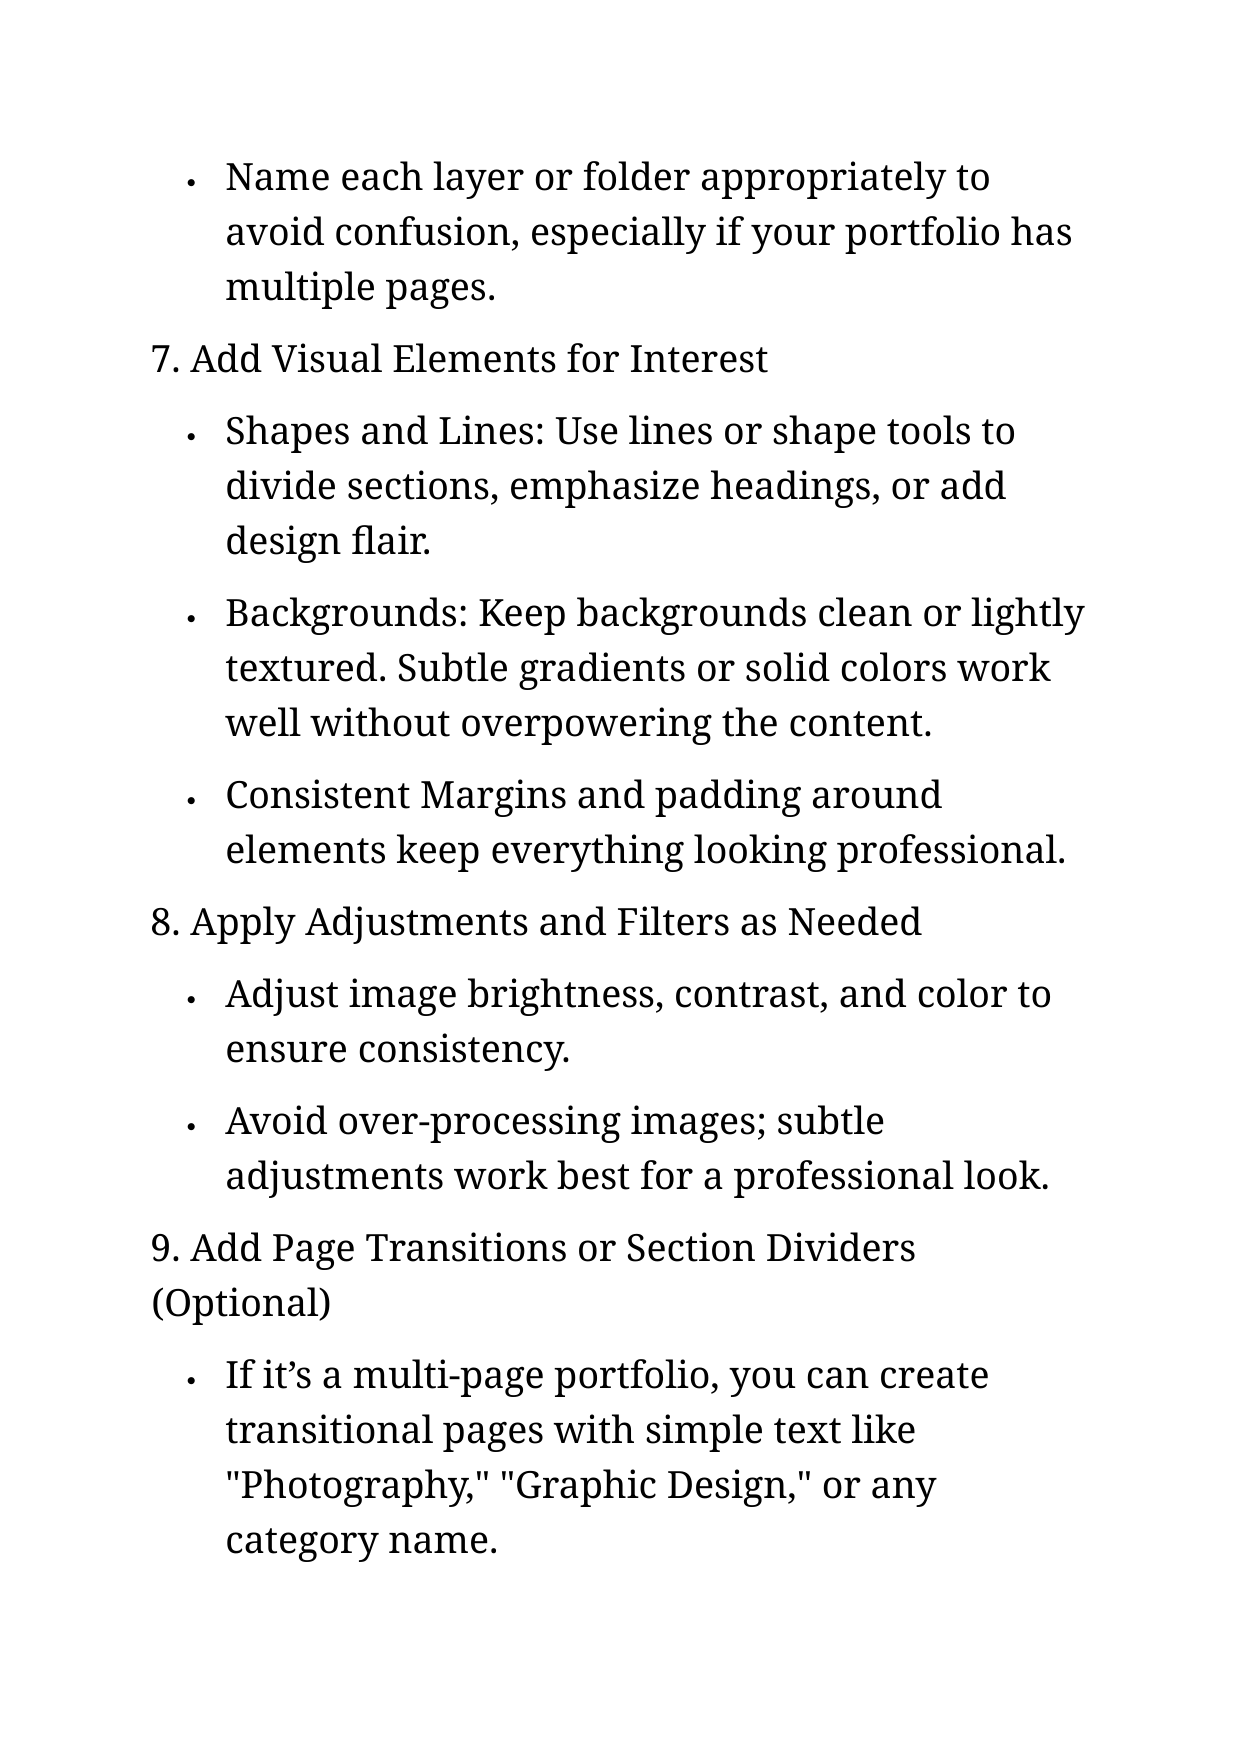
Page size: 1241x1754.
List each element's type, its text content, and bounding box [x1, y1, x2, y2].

list Adjust image brightness, contrast, and color to ensure consistency. [188, 967, 1090, 1073]
list If it’s a multi-page portfolio, you can create transitional pages with simple text like "Photography," "Graphic Design," or any category name. [188, 1348, 1090, 1564]
text 9. Add Page Transitions or Section Dividers (Optional) [150, 1221, 1090, 1327]
list Shapes and Lines: Use lines or shape tools to divide sections, emphasize headings, or add design flair. [188, 404, 1090, 565]
text 8. Apply Adjustments and Filters as Needed [150, 895, 1090, 946]
list Avoid over-processing images; subtle adjustments work best for a professional look. [188, 1094, 1090, 1200]
text 7. Add Visual Elements for Interest [150, 332, 1090, 383]
list Consistent Margins and padding around elements keep everything looking professional. [188, 768, 1090, 874]
list Backgrounds: Keep backgrounds clean or lightly textured. Subtle gradients or solid colors work well without overpowering the content. [188, 586, 1090, 747]
list Name each layer or folder appropriately to avoid confusion, especially if your portfolio has multiple pages. [188, 150, 1090, 311]
